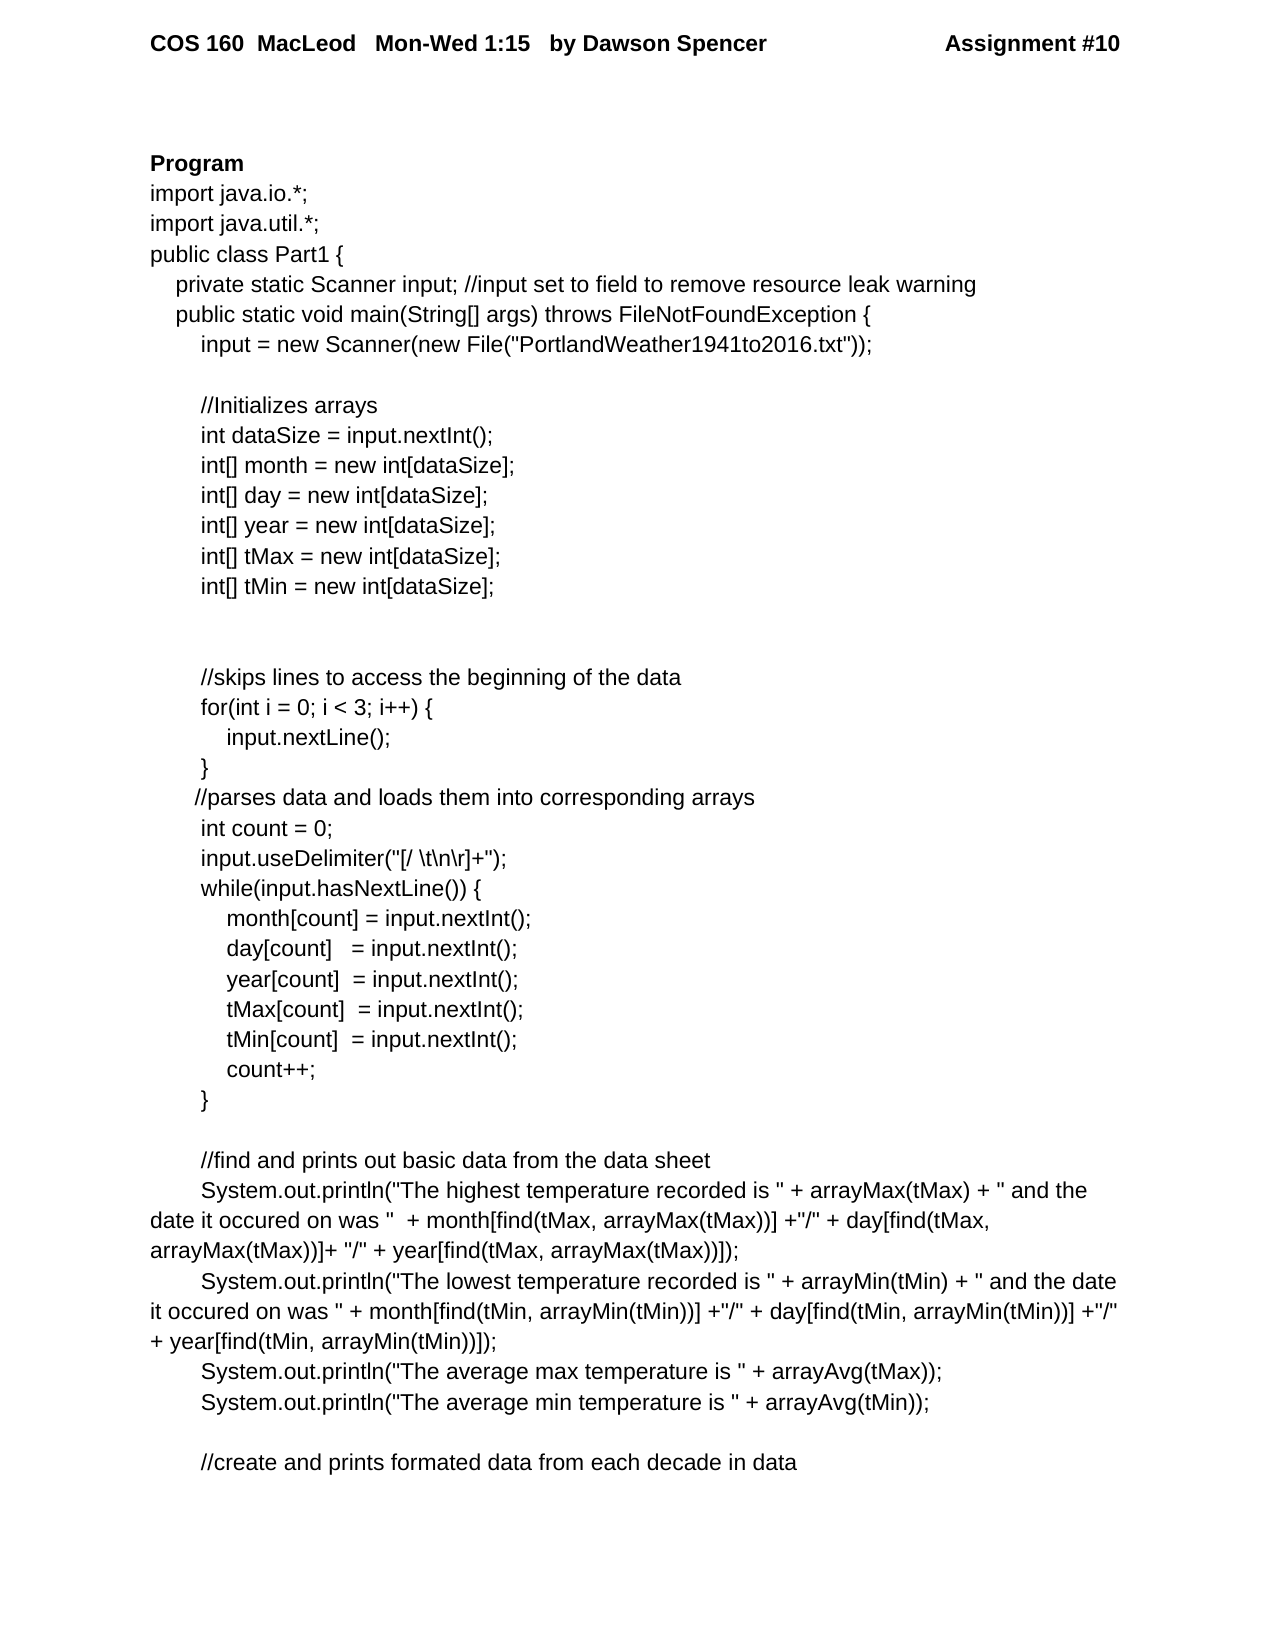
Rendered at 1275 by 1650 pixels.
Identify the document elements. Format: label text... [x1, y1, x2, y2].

text private static Scanner input; //input set to field to remove resource leak warning [150, 271, 1125, 297]
text input = new Scanner(new File("PortlandWeather1941to2016.txt")); [150, 331, 1125, 358]
text System.out.println("The highest temperature recorded is " + arrayMax(tMax) + " and the date it occured on was " + month[find(tMax, arrayMax(tMax))] +"/" + day[find(tMax, arrayMax(tMax))]+ "/" + year[find(tMax, arrayMax(tMax))]); [150, 1177, 1125, 1264]
text int dataSize = input.nextInt(); [150, 422, 1125, 448]
text int[] year = new int[dataSize]; [150, 512, 1125, 539]
text //Initializes arrays [150, 392, 1125, 418]
text int[] tMax = new int[dataSize]; [150, 543, 1125, 569]
text day[count] = input.nextInt(); [150, 935, 1125, 962]
text tMin[count] = input.nextInt(); [150, 1026, 1125, 1052]
text int[] tMin = new int[dataSize]; [150, 573, 1125, 599]
text for(int i = 0; i < 3; i++) { [150, 694, 1125, 720]
text } [150, 754, 1125, 781]
text //skips lines to access the beginning of the data [150, 663, 1125, 690]
text //create and prints formated data from each decade in data [150, 1449, 1125, 1475]
text //parses data and loads them into corresponding arrays [150, 784, 1125, 811]
text System.out.println("The average min temperature is " + arrayAvg(tMin)); [150, 1388, 1125, 1415]
text public static void main(String[] args) throws FileNotFoundException { [150, 301, 1125, 327]
text year[count] = input.nextInt(); [150, 966, 1125, 992]
text int count = 0; [150, 814, 1125, 841]
text input.useDelimiter("[/ \t\n\r]+"); [150, 845, 1125, 871]
text System.out.println("The average max temperature is " + arrayAvg(tMax)); [150, 1358, 1125, 1385]
text int[] month = new int[dataSize]; [150, 452, 1125, 478]
text count++; [150, 1056, 1125, 1083]
text input.nextLine(); [150, 724, 1125, 750]
text tMax[count] = input.nextInt(); [150, 996, 1125, 1022]
text Program [150, 150, 1125, 176]
text System.out.println("The lowest temperature recorded is " + arrayMin(tMin) + " and the date it occured on was " + month[find(tMin, arrayMin(tMin))] +"/" + day[find(tMin, arrayMin(tMin))] +"/" + year[find(tMin, arrayMin(tMin))]); [150, 1268, 1125, 1354]
text public class Part1 { [150, 241, 1125, 267]
text import java.io.*; [150, 180, 1125, 207]
text while(input.hasNextLine()) { [150, 875, 1125, 901]
text int[] day = new int[dataSize]; [150, 482, 1125, 509]
text //find and prints out basic data from the data sheet [150, 1147, 1125, 1173]
text } [150, 1086, 1125, 1113]
text import java.util.*; [150, 210, 1125, 237]
text month[count] = input.nextInt(); [150, 905, 1125, 932]
